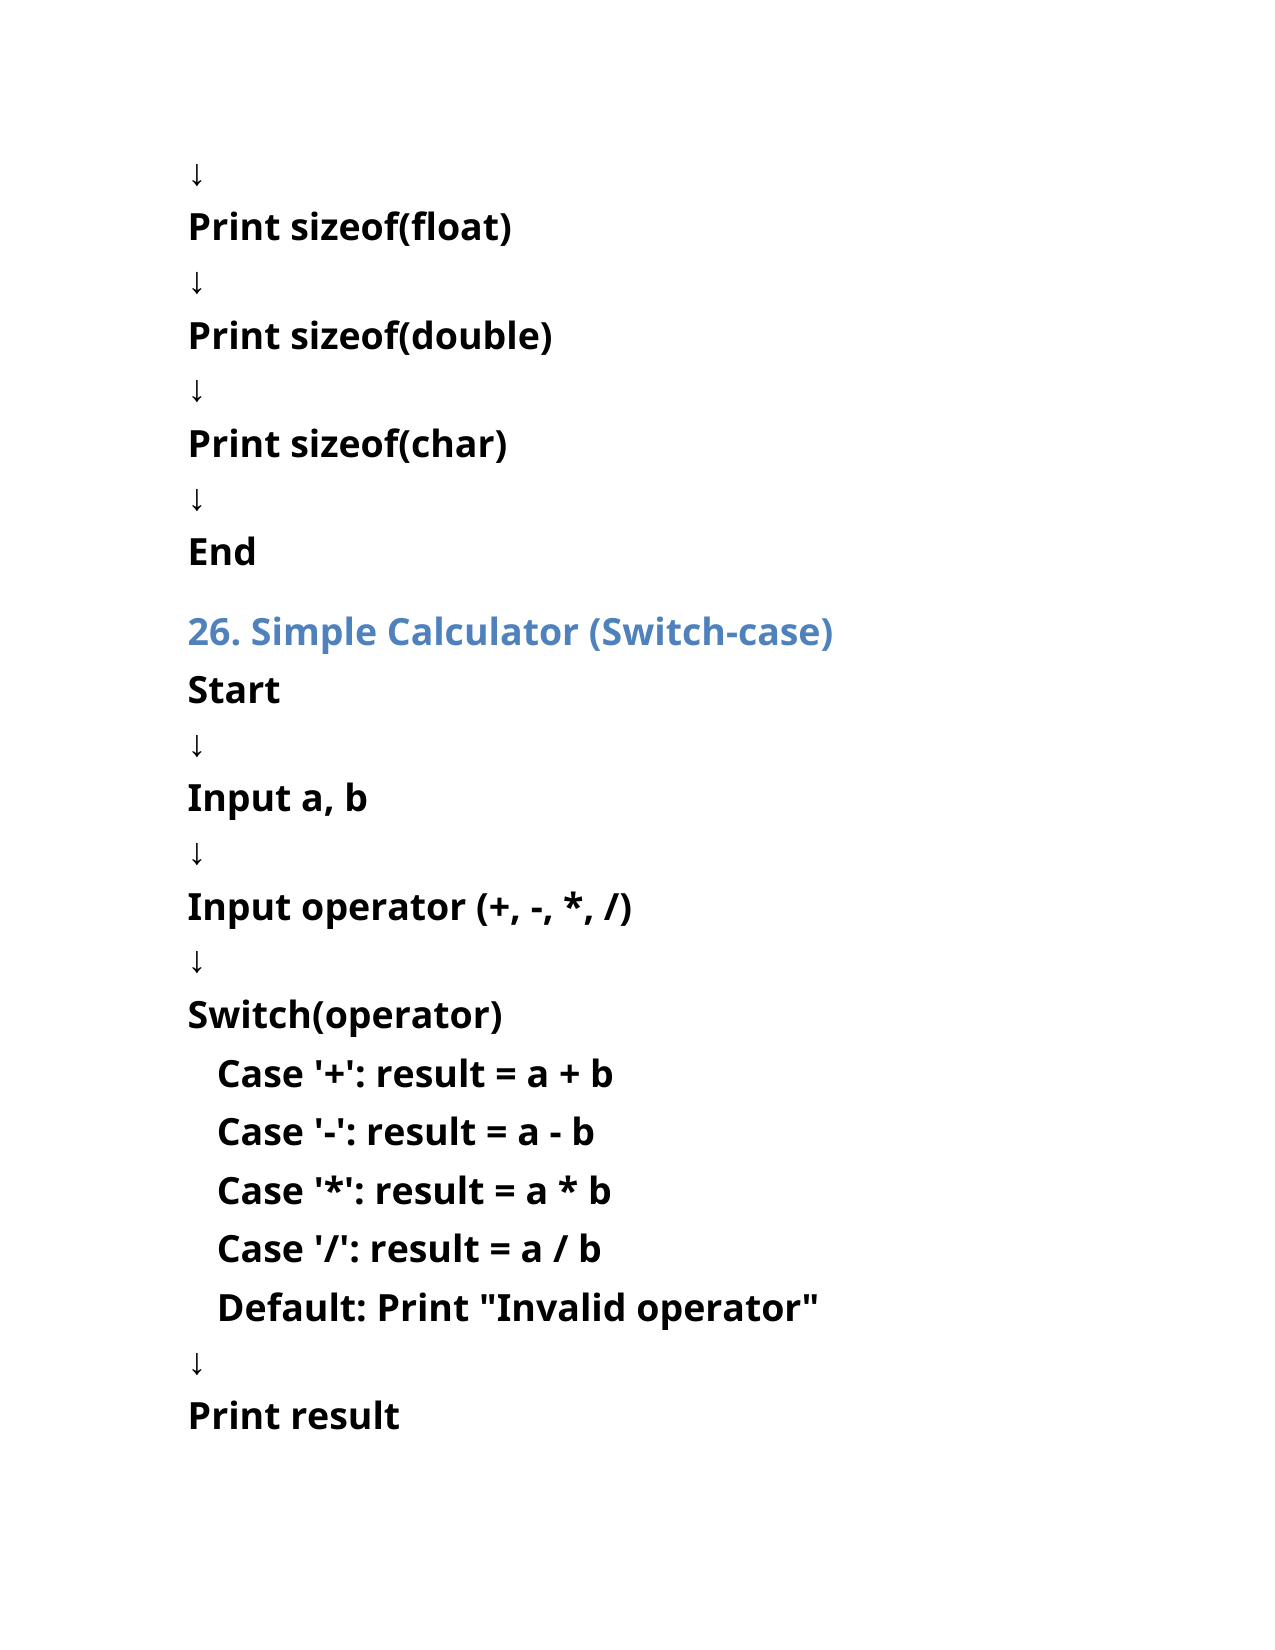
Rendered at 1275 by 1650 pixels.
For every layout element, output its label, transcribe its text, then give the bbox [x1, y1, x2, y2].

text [187, 663, 1087, 1441]
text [187, 150, 1087, 576]
subtitle 26. Simple Calculator (Switch-case) [187, 605, 1087, 656]
